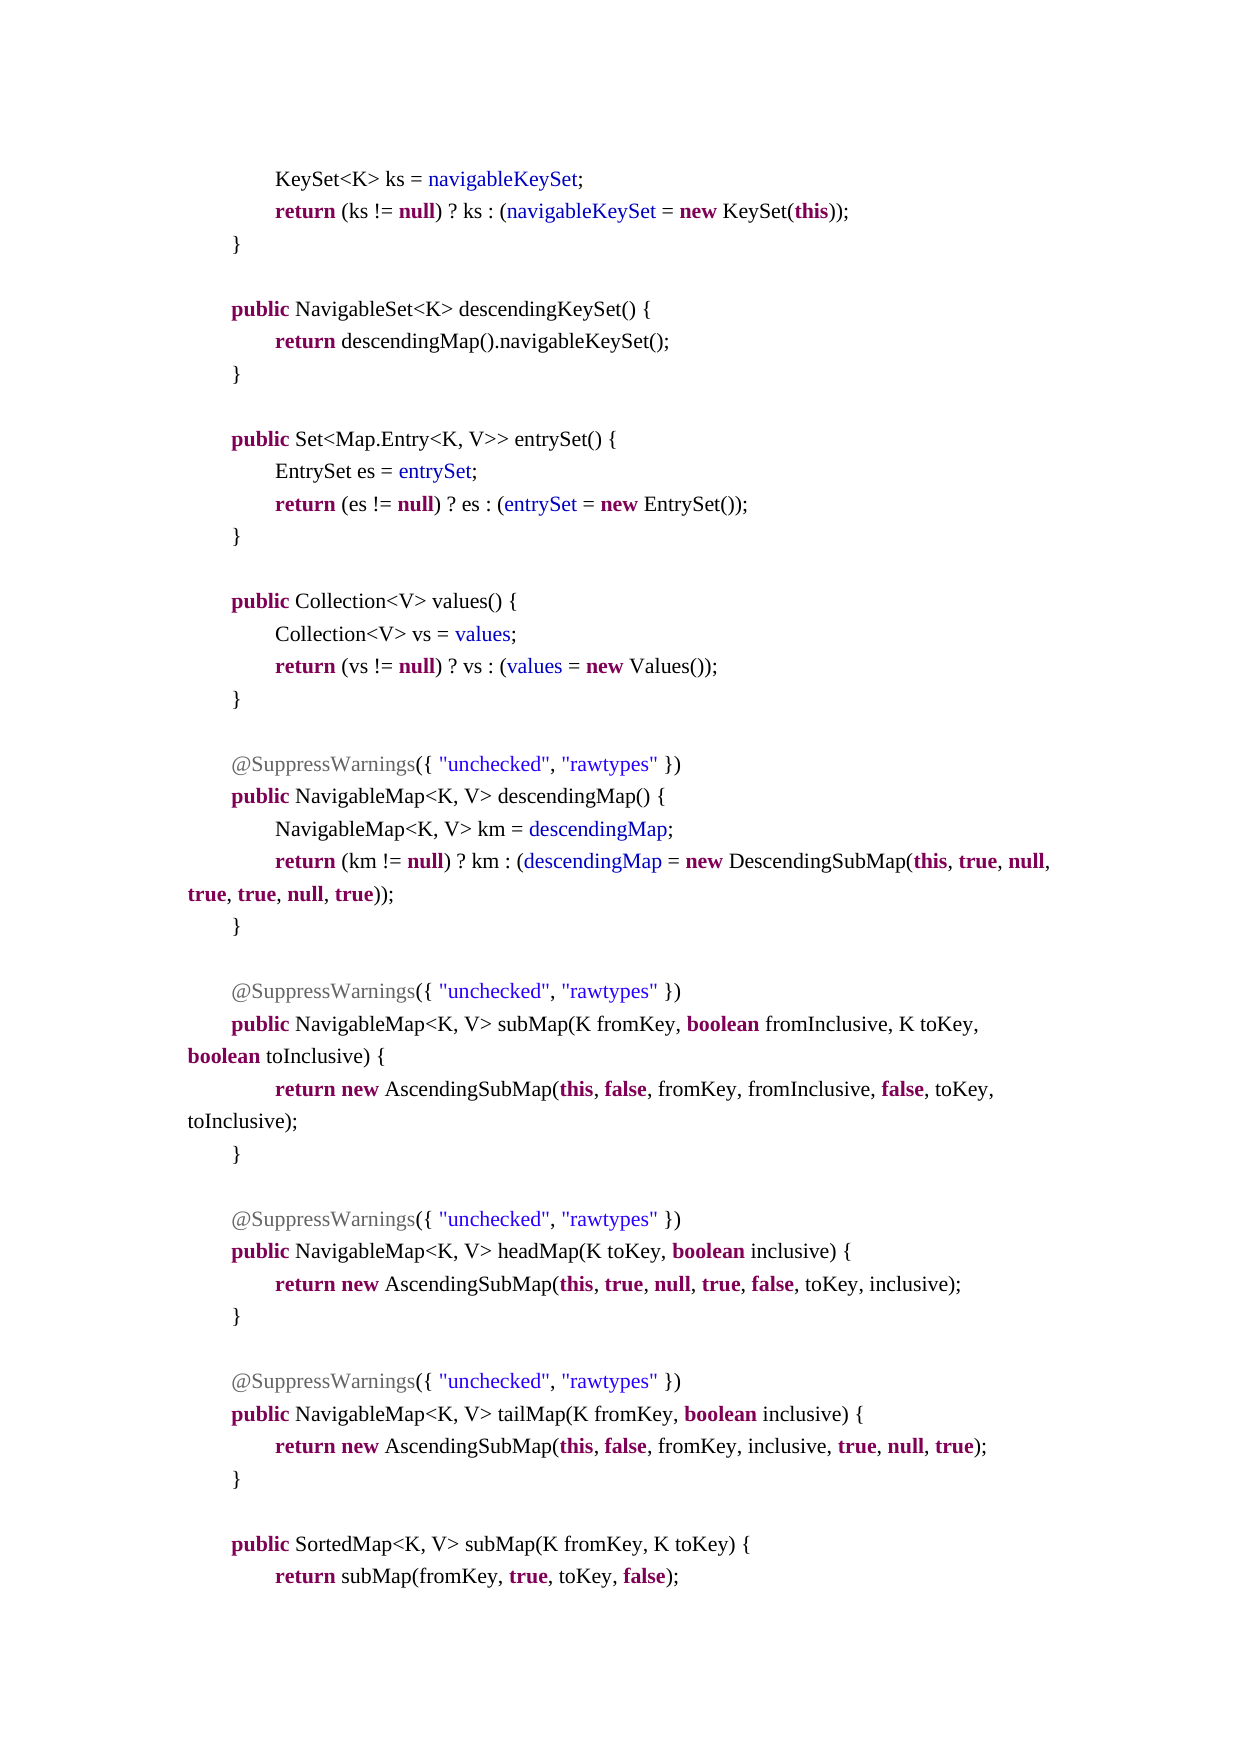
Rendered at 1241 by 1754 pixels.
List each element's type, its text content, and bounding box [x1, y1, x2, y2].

text public NavigableMap<K, V> descendingMap() { [187, 779, 1053, 812]
text return new AscendingSubMap(this, true, null, true, false, toKey, inclusive); [187, 1267, 1053, 1299]
text public NavigableMap<K, V> subMap(K fromKey, boolean fromInclusive, K toKey, boolean toInclusive) { [187, 1007, 1053, 1072]
text @SuppressWarnings({ "unchecked", "rawtypes" }) [187, 747, 1053, 779]
text } [187, 1137, 1053, 1169]
text KeySet<K> ks = navigableKeySet; [187, 162, 1053, 194]
text public NavigableMap<K, V> headMap(K toKey, boolean inclusive) { [187, 1234, 1053, 1267]
text } [187, 682, 1053, 714]
text public SortedMap<K, V> subMap(K fromKey, K toKey) { [187, 1527, 1053, 1559]
text public Set<Map.Entry<K, V>> entrySet() { [187, 422, 1053, 454]
text } [187, 1462, 1053, 1494]
text } [187, 1299, 1053, 1332]
text return (ks != null) ? ks : (navigableKeySet = new KeySet(this)); [187, 194, 1053, 227]
text public NavigableSet<K> descendingKeySet() { [187, 292, 1053, 324]
text NavigableMap<K, V> km = descendingMap; [187, 812, 1053, 844]
text return (es != null) ? es : (entrySet = new EntrySet()); [187, 487, 1053, 519]
text public Collection<V> values() { [187, 584, 1053, 617]
text } [187, 909, 1053, 942]
text Collection<V> vs = values; [187, 617, 1053, 649]
text return new AscendingSubMap(this, false, fromKey, inclusive, true, null, true); [187, 1429, 1053, 1462]
text } [187, 519, 1053, 552]
text EntrySet es = entrySet; [187, 454, 1053, 487]
text } [187, 357, 1053, 389]
text @SuppressWarnings({ "unchecked", "rawtypes" }) [187, 1364, 1053, 1397]
text } [187, 227, 1053, 259]
text @SuppressWarnings({ "unchecked", "rawtypes" }) [187, 1202, 1053, 1234]
text return (vs != null) ? vs : (values = new Values()); [187, 649, 1053, 682]
text @SuppressWarnings({ "unchecked", "rawtypes" }) [187, 974, 1053, 1007]
text return descendingMap().navigableKeySet(); [187, 324, 1053, 357]
text return new AscendingSubMap(this, false, fromKey, fromInclusive, false, toKey, toInclusive); [187, 1072, 1053, 1137]
text return (km != null) ? km : (descendingMap = new DescendingSubMap(this, true, null, true, true, null, true)); [187, 844, 1053, 909]
text return subMap(fromKey, true, toKey, false); [187, 1559, 1053, 1592]
text public NavigableMap<K, V> tailMap(K fromKey, boolean inclusive) { [187, 1397, 1053, 1429]
